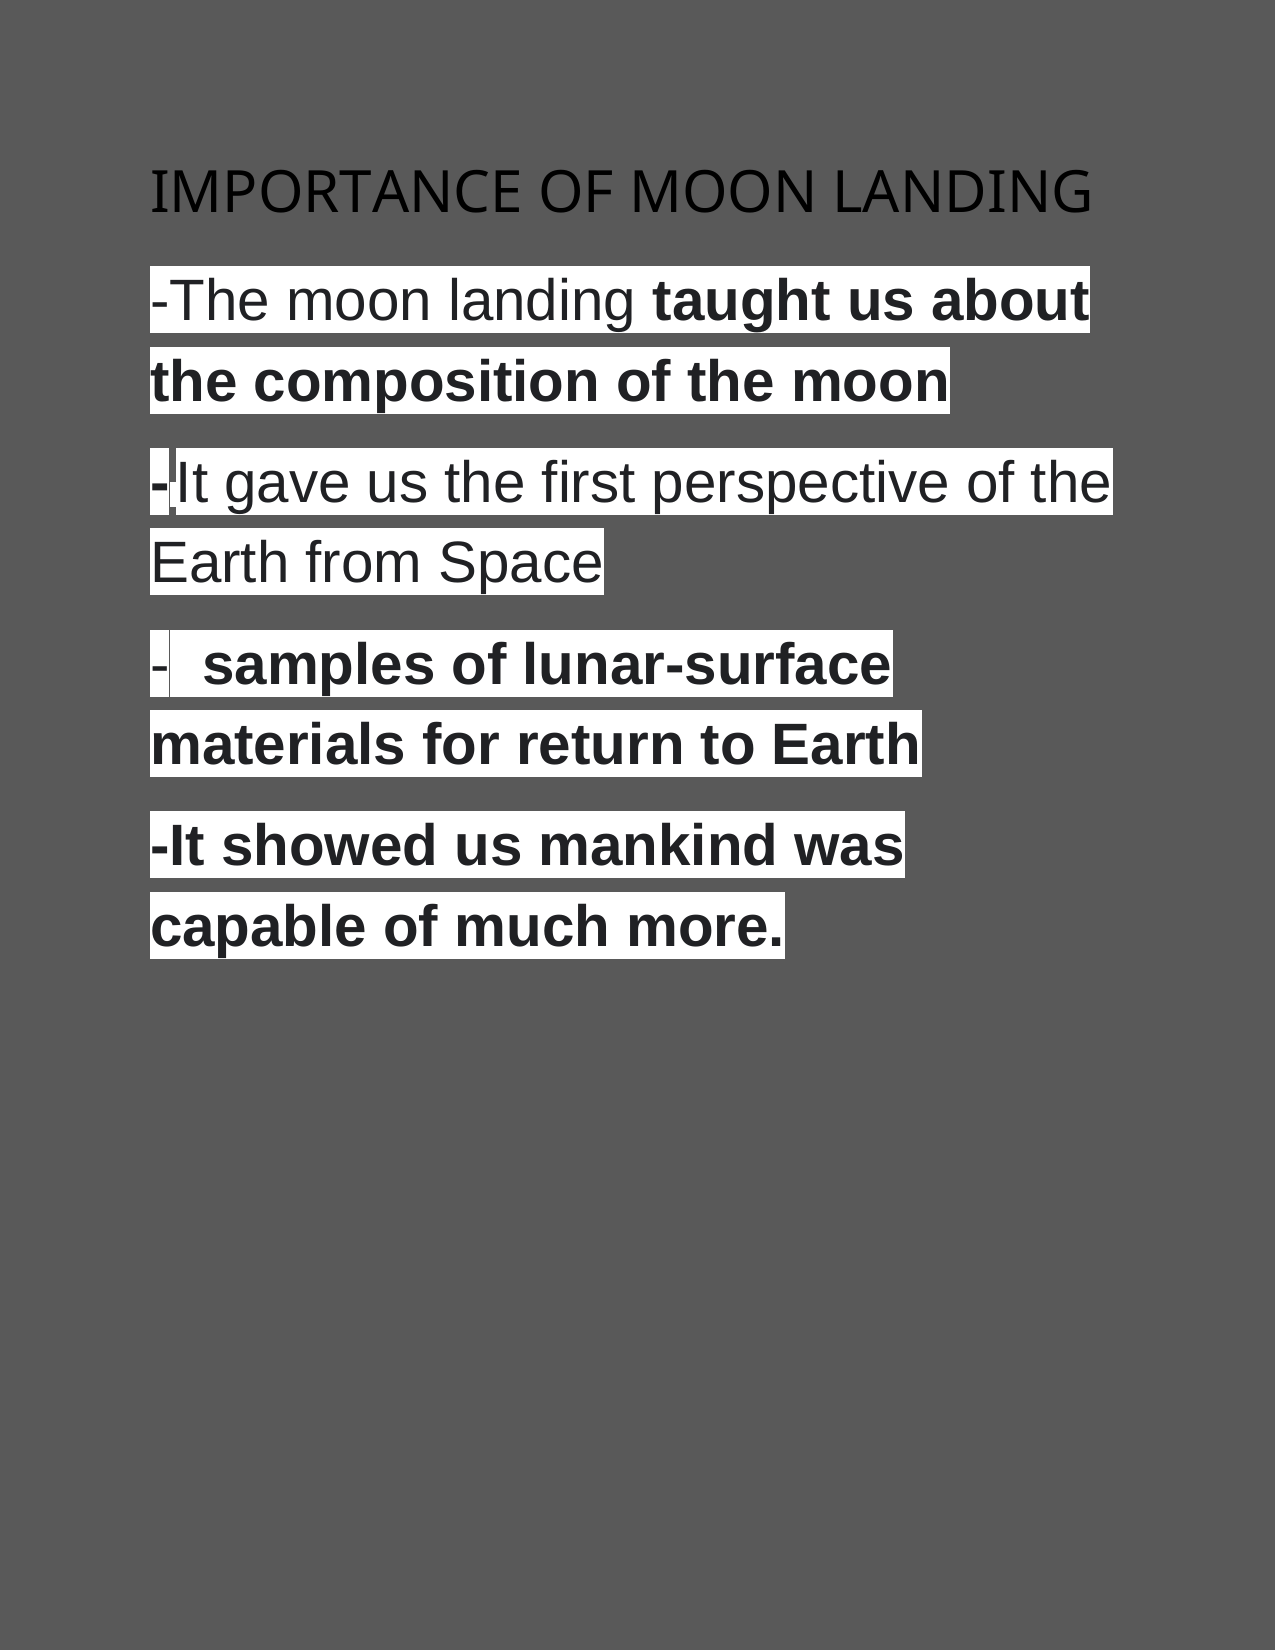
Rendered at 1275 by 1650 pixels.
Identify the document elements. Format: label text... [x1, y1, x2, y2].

text -The moon landing taught us about the composition of the moon [150, 266, 1125, 414]
text IMPORTANCE OF MOON LANDING [150, 150, 1125, 229]
text - samples of lunar-surface materials for return to Earth [150, 629, 1125, 777]
text -It showed us mankind was capable of much more. [150, 811, 1125, 959]
text - It gave us the first perspective of the Earth from Space [150, 448, 1125, 595]
